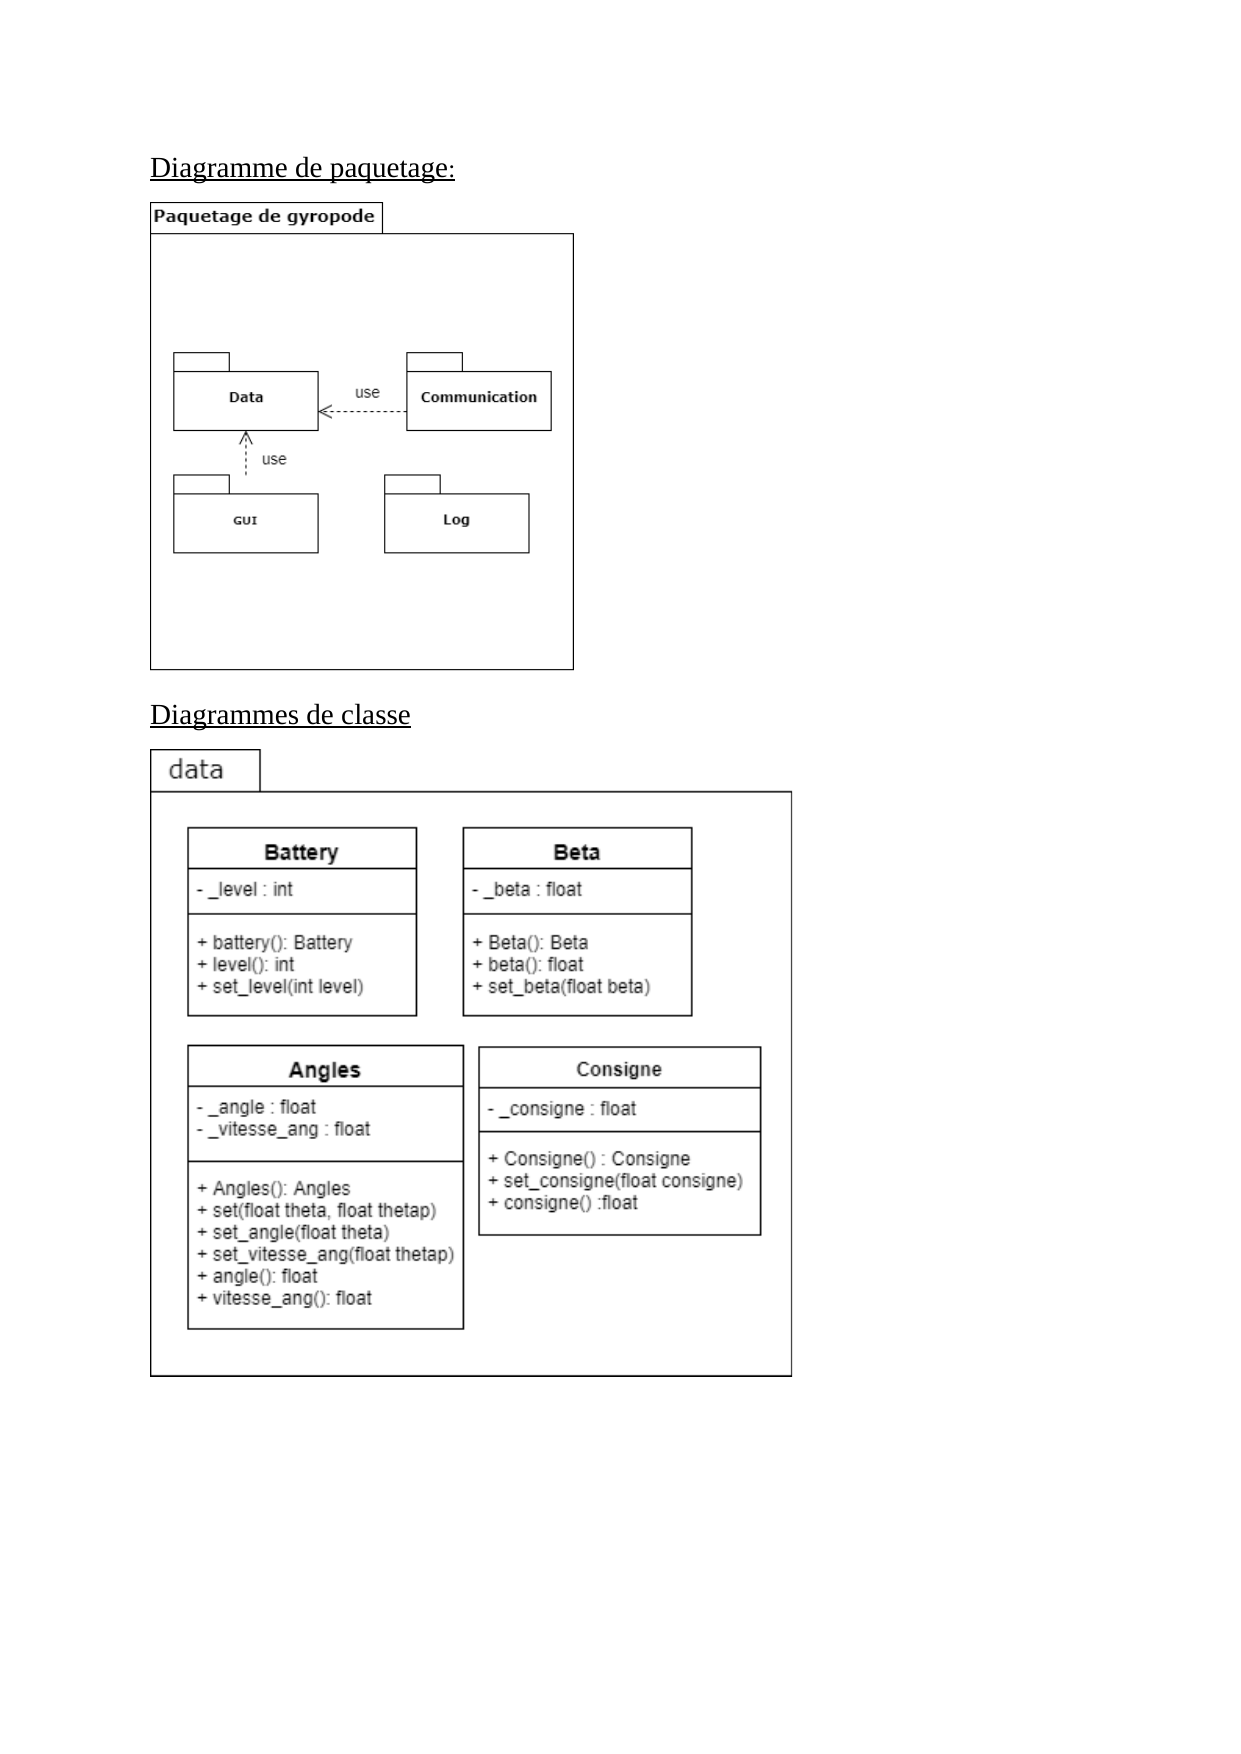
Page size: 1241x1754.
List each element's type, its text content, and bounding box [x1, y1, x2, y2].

picture [150, 202, 574, 678]
text Diagrammes de classe [150, 697, 1090, 730]
picture [150, 749, 793, 1377]
text Diagramme de paquetage: [150, 150, 1090, 183]
